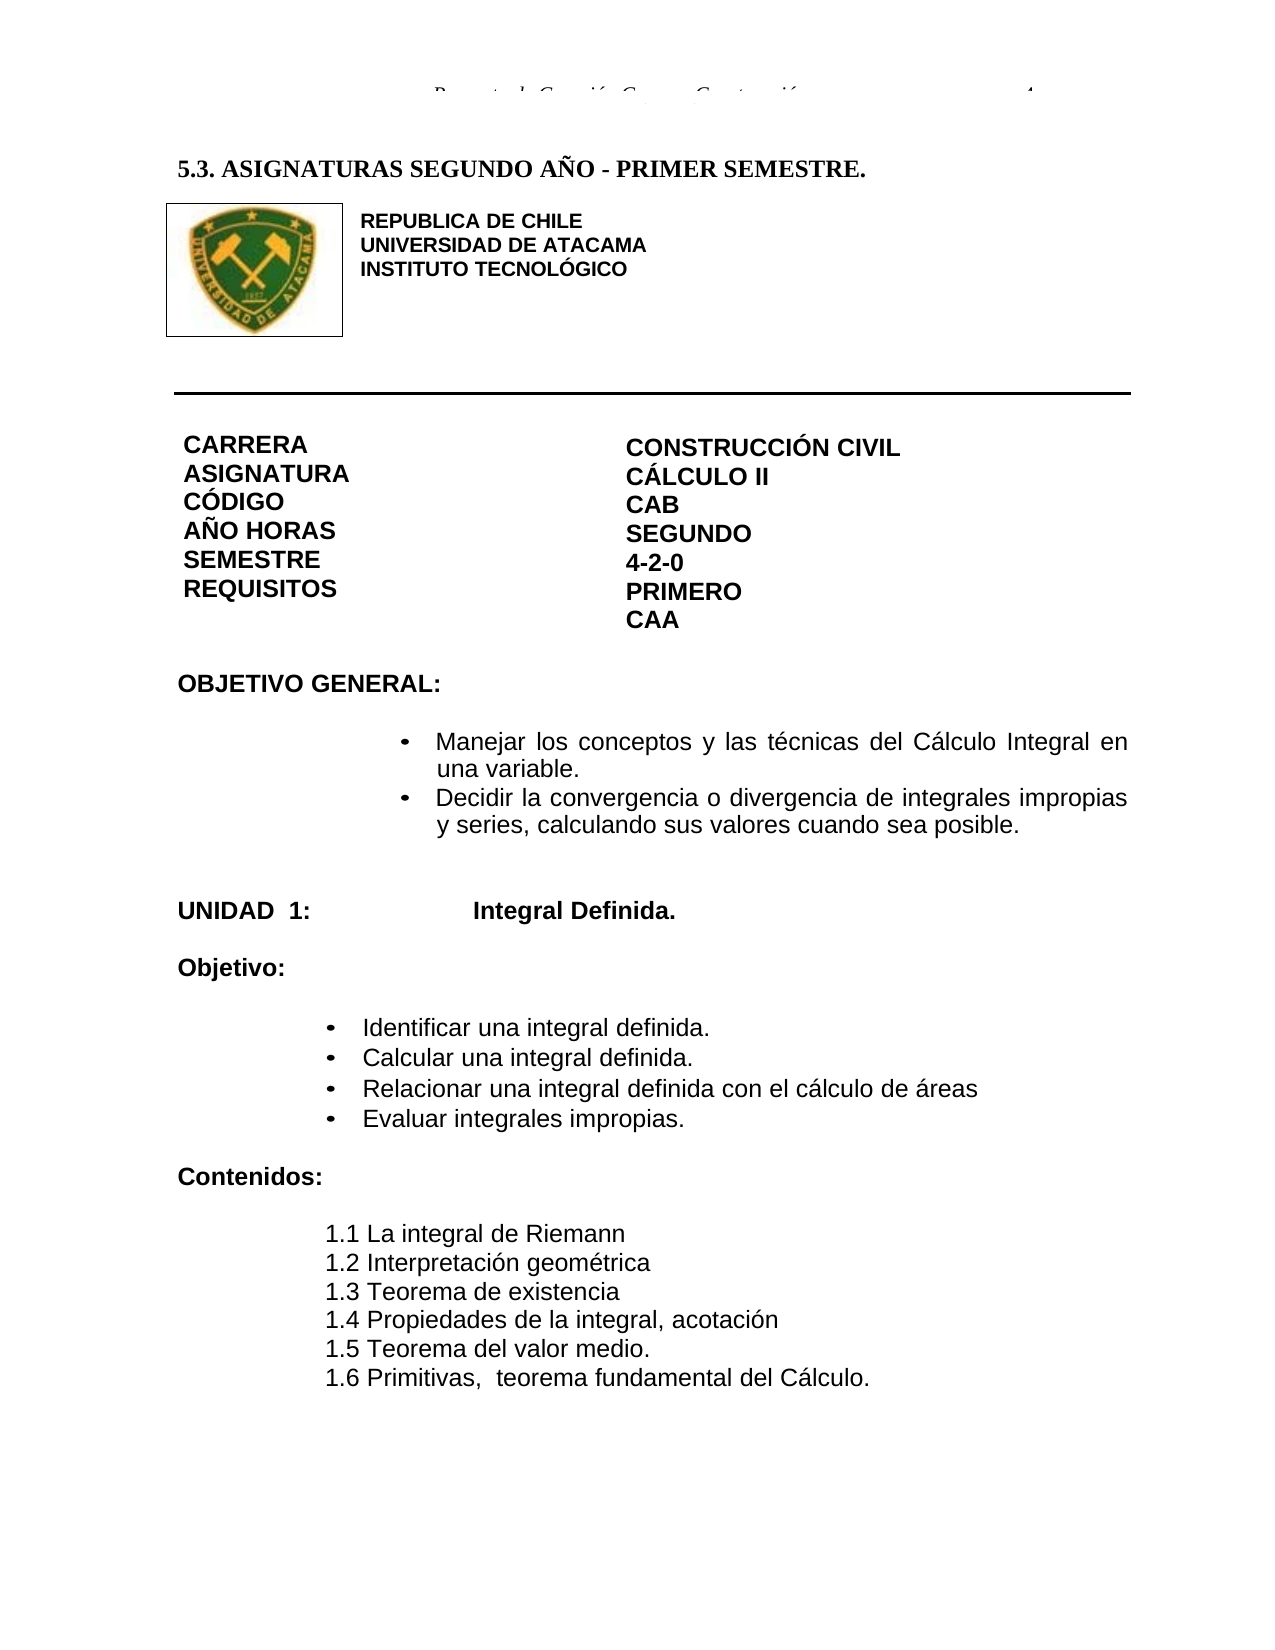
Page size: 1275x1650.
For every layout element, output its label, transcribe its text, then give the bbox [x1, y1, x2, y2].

picture [167, 204, 342, 336]
text • Relacionar una integral definida con el cálculo de áreas [325, 1074, 1139, 1102]
text PRIMERO CAA [626, 577, 747, 634]
text Contenidos: [177, 1162, 1139, 1190]
text • Calcular una integral definida. [325, 1043, 1139, 1072]
text 1.4 Propiedades de la integral, acotación [325, 1305, 1139, 1334]
text UNIDAD 1: Integral Definida. Objetivo: [177, 896, 679, 982]
text 5.3. ASIGNATURAS SEGUNDO AÑO - PRIMER SEMESTRE. [177, 154, 1139, 183]
text OBJETIVO GENERAL: [177, 668, 1139, 697]
text • Evaluar integrales impropias. [325, 1104, 1139, 1133]
text 1.2 Interpretación geométrica [325, 1248, 1139, 1276]
text REPUBLICA DE CHILE UNIVERSIDAD DE ATACAMA INSTITUTO TECNOLÓGICO [360, 209, 648, 281]
text AÑO HORAS SEMESTRE REQUISITOS [183, 516, 341, 602]
text CONSTRUCCIÓN CIVIL CÁLCULO II [626, 433, 905, 490]
text 1.5 Teorema del valor medio. [325, 1334, 1139, 1363]
text 4-2-0 [626, 548, 1139, 577]
text 1.6 Primitivas, teorema fundamental del Cálculo. [325, 1363, 1139, 1391]
text • Identificar una integral definida. [325, 1013, 1139, 1042]
text CAB SEGUNDO [626, 490, 756, 548]
text • Decidir la convergencia o divergencia de integrales impropias y series, calculando sus valores cuando sea posible. [399, 784, 1131, 838]
text 1.3 Teorema de existencia [325, 1276, 1139, 1305]
text • Manejar los conceptos y las técnicas del Cálculo Integral en una variable. [399, 728, 1132, 782]
text CARRERA ASIGNATURA CÓDIGO [183, 430, 354, 516]
text 1.1 La integral de Riemann [325, 1219, 1139, 1248]
